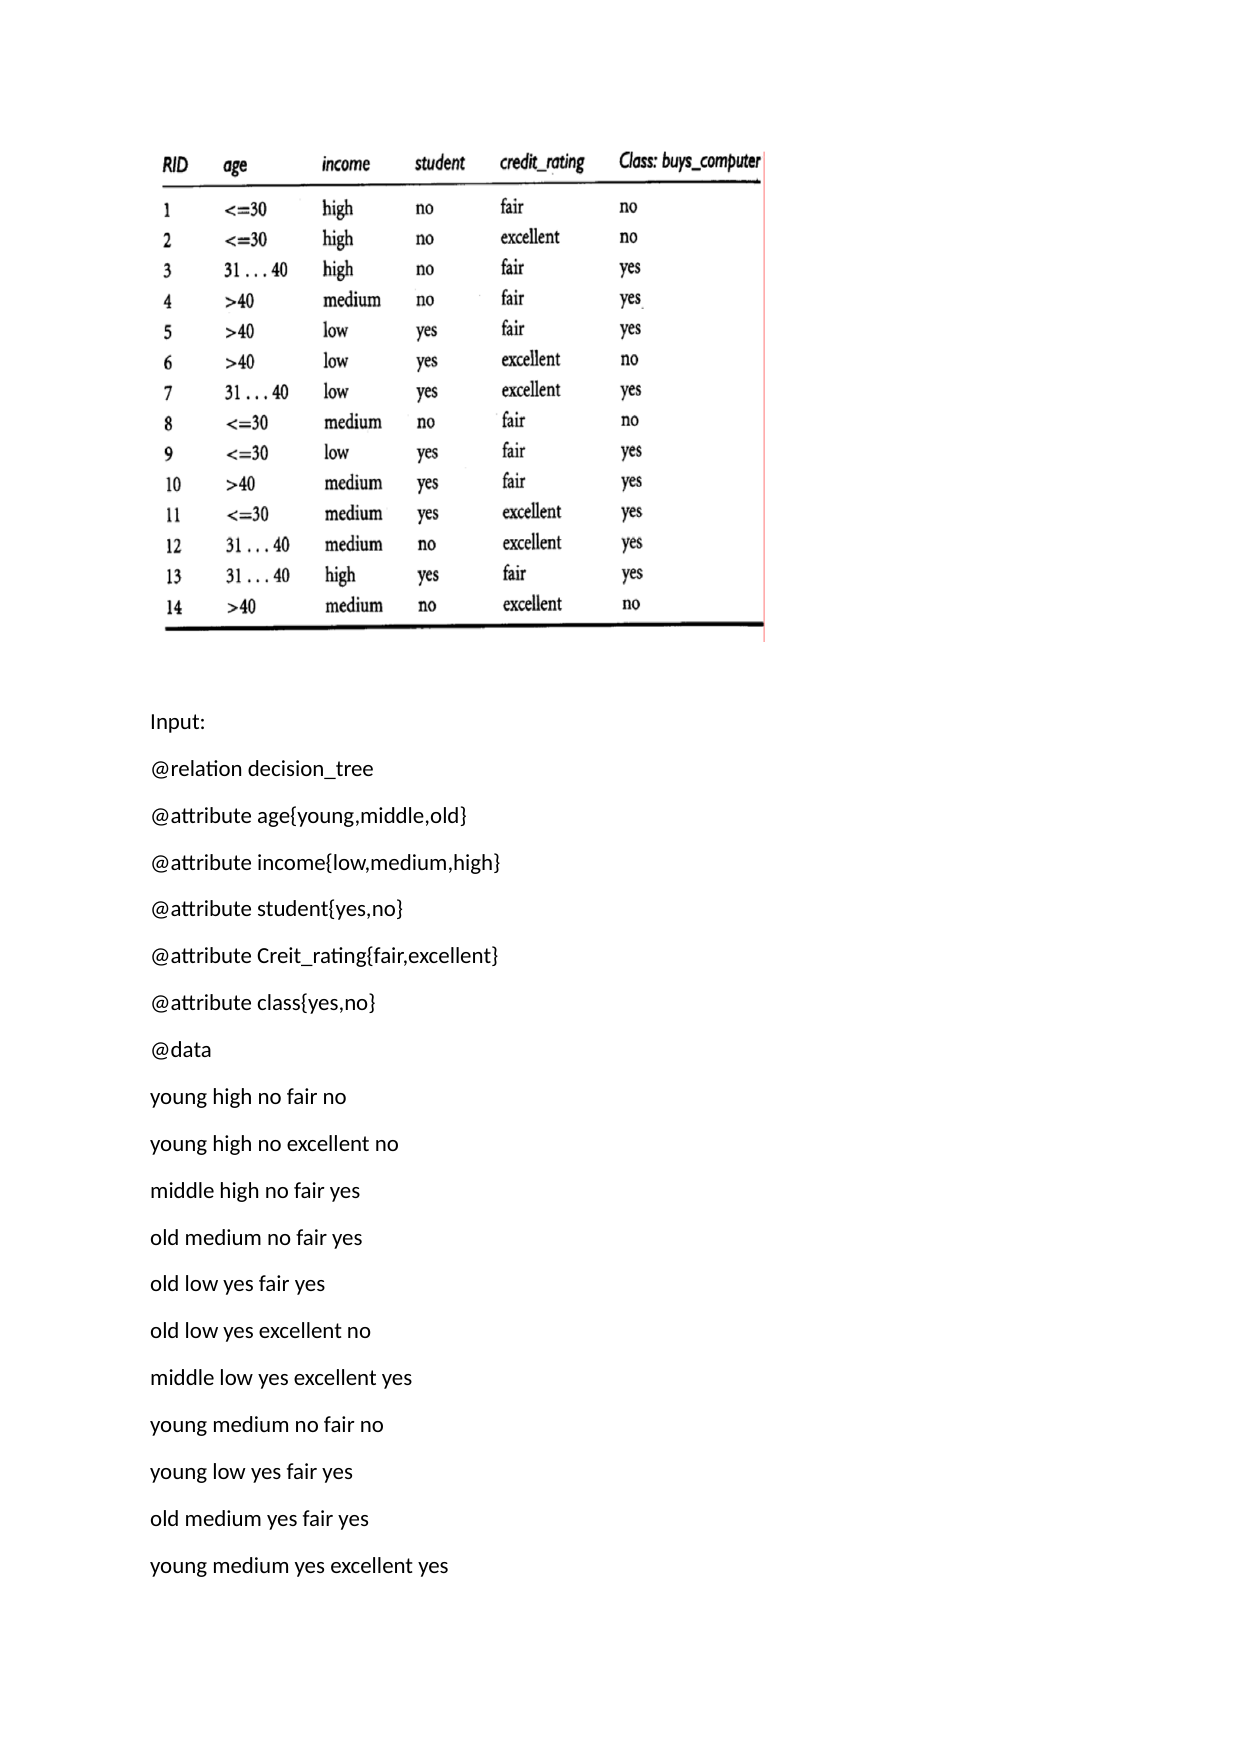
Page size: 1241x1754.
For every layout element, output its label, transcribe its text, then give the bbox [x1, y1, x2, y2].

text @attribute income{low,medium,high} [150, 848, 1090, 876]
text young high no excellent no [150, 1129, 1090, 1157]
text @data [150, 1035, 1090, 1063]
text middle low yes excellent yes [150, 1363, 1090, 1391]
text young low yes fair yes [150, 1457, 1090, 1485]
text @attribute age{young,middle,old} [150, 801, 1090, 829]
text @attribute student{yes,no} [150, 894, 1090, 922]
text old low yes excellent no [150, 1316, 1090, 1344]
text @attribute Creit_rating{fair,excellent} [150, 941, 1090, 969]
picture [150, 150, 784, 642]
text old low yes fair yes [150, 1269, 1090, 1297]
text Input: [150, 707, 1090, 735]
text old medium no fair yes [150, 1223, 1090, 1251]
text @relation decision_tree [150, 754, 1090, 782]
text young high no fair no [150, 1082, 1090, 1110]
text young medium yes excellent yes [150, 1551, 1090, 1579]
text @attribute class{yes,no} [150, 988, 1090, 1016]
text old medium yes fair yes [150, 1504, 1090, 1532]
text middle high no fair yes [150, 1176, 1090, 1204]
text young medium no fair no [150, 1410, 1090, 1438]
